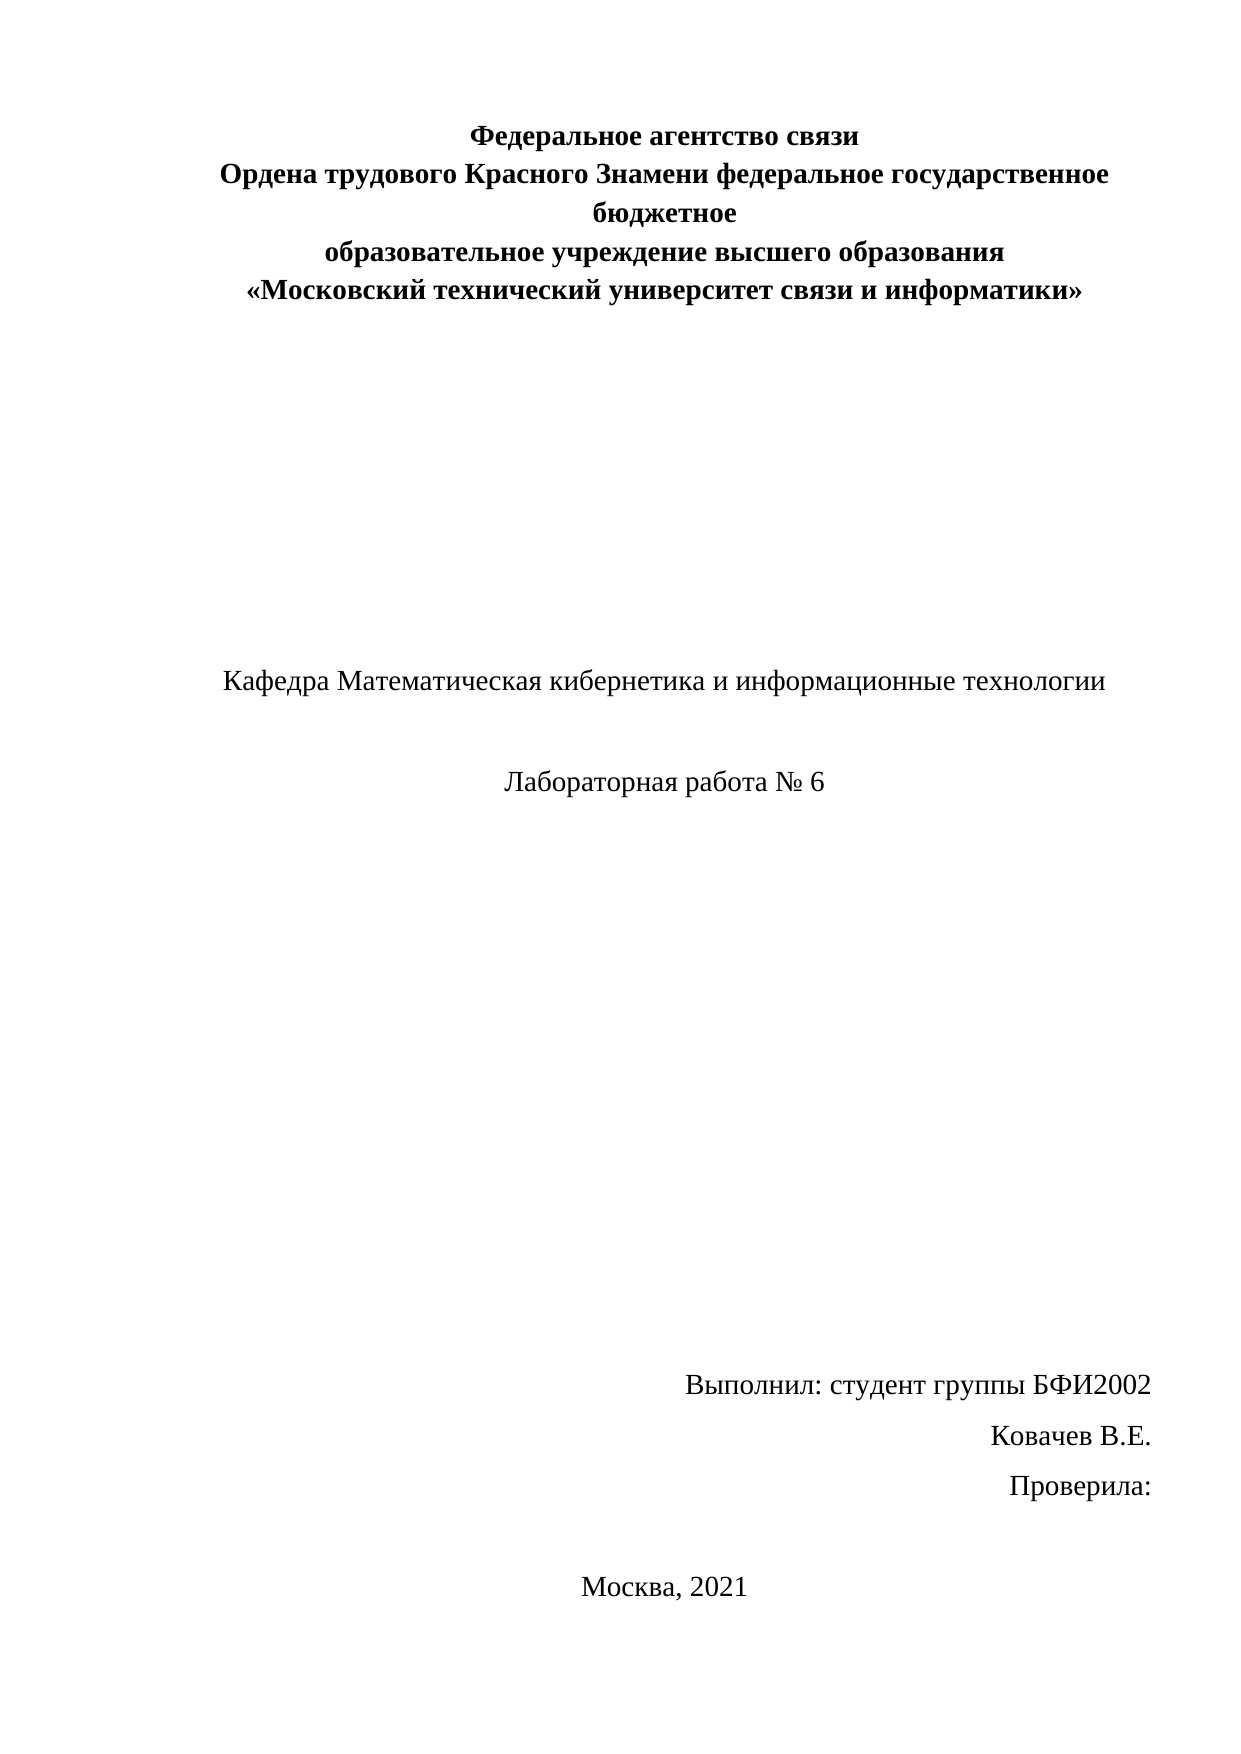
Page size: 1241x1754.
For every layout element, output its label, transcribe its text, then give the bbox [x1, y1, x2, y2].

text образовательное учреждение высшего образования [177, 234, 1152, 267]
text Москва, 2021 [177, 1569, 1152, 1602]
text Ордена трудового Красного Знамени федеральное государственное бюджетное [177, 157, 1152, 229]
text Проверила: [177, 1468, 1152, 1502]
text Ковачев В.Е. [177, 1418, 1152, 1451]
text Федеральное агентство связи [177, 118, 1152, 152]
text Выполнил: студент группы БФИ2002 [177, 1367, 1152, 1401]
text Лабораторная работа № 6 [177, 764, 1152, 797]
text «Московский технический университет связи и информатики» [177, 272, 1152, 306]
text Кафедра Математическая кибернетика и информационные технологии [177, 663, 1152, 697]
